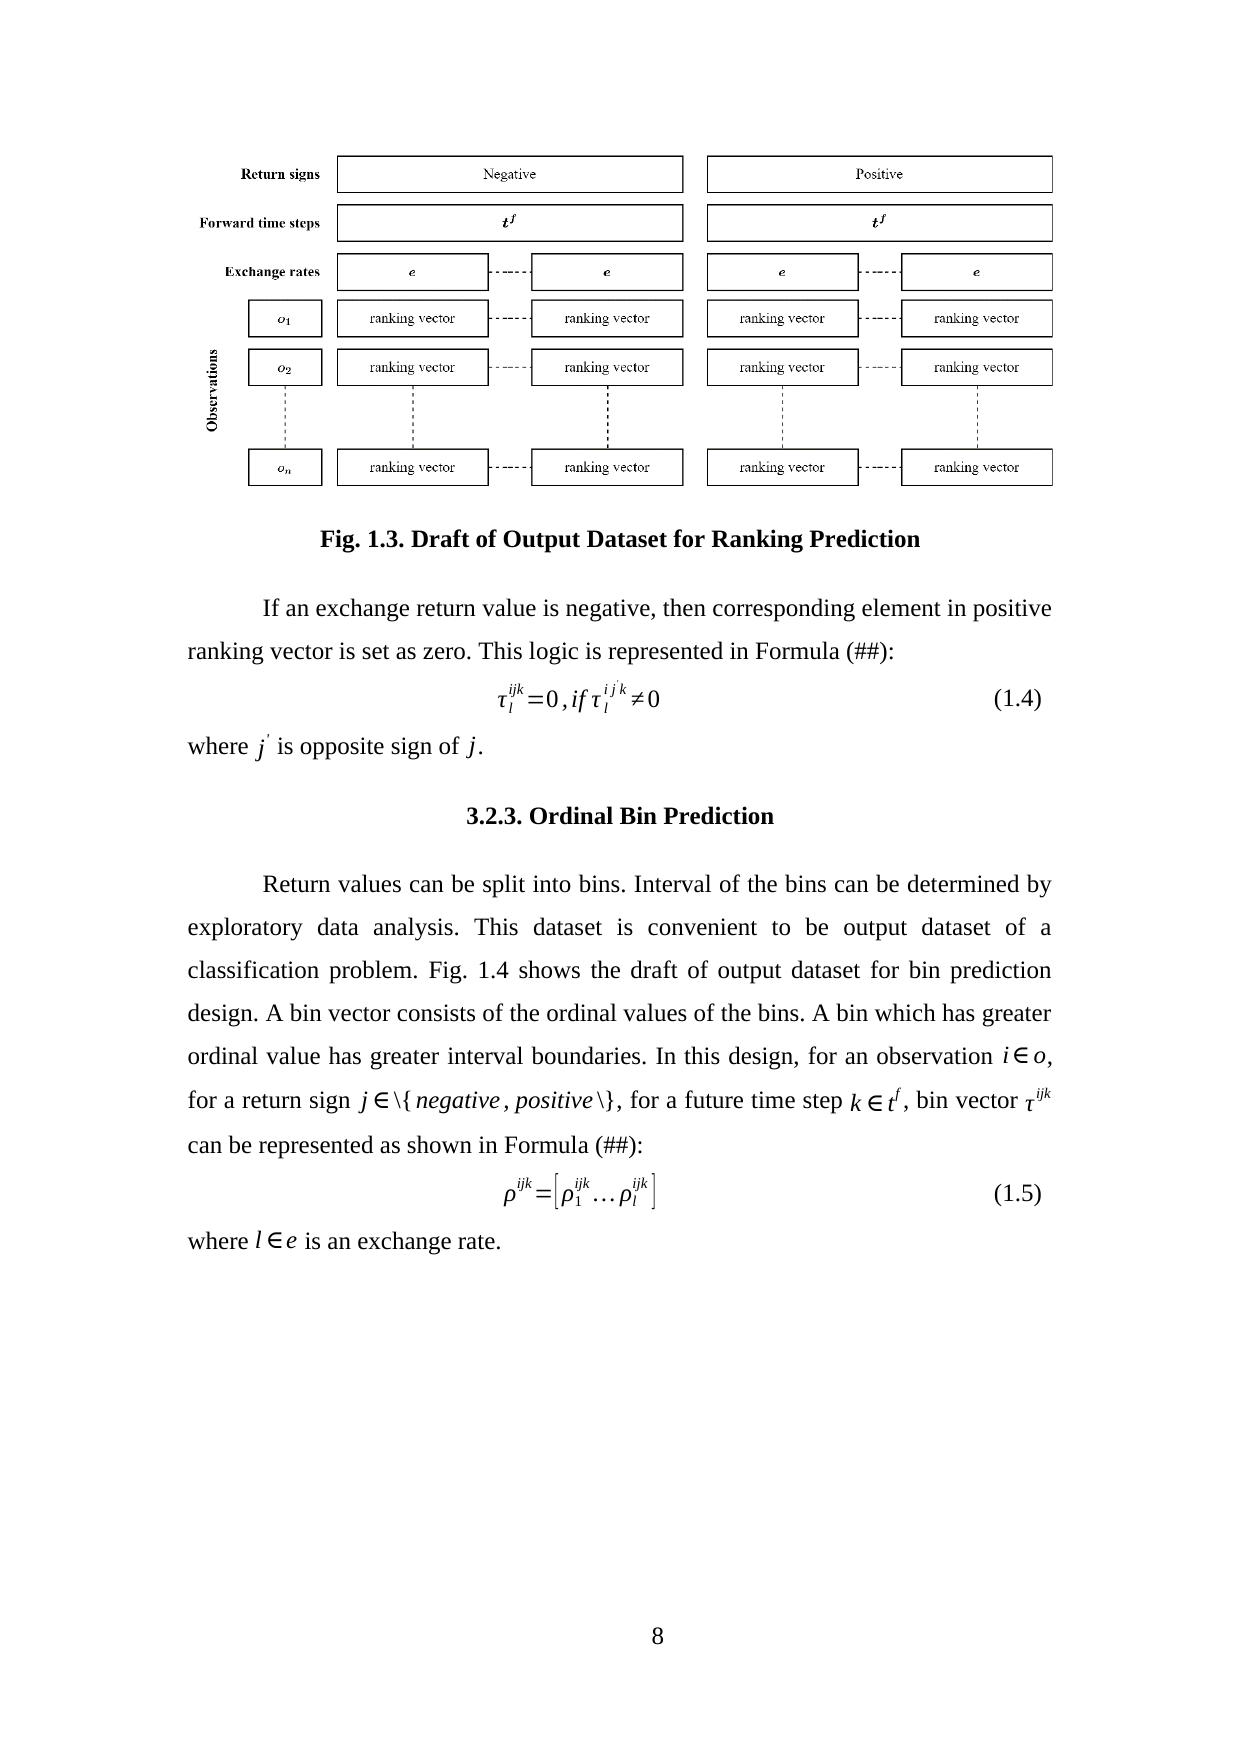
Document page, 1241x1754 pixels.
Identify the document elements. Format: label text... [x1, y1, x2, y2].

text where is an exchange rate. [187, 1226, 1053, 1254]
table_header [188, 679, 970, 730]
text where is opposite sign of . [187, 730, 1053, 761]
table_header [970, 679, 1053, 730]
picture [187, 150, 1053, 486]
subtitle Ordinal Bin Prediction [187, 801, 1053, 829]
text Draft of Output Dataset for Ranking Prediction [187, 524, 1053, 553]
table_header [970, 1173, 1053, 1226]
text Return values can be split into bins. Interval of the bins can be determined by exploratory data analysis. This dataset is convenient to be output dataset of a classification problem. Fig. 1.7 shows the draft of output dataset for bin prediction design. A bin vector consists of the ordinal values of the bins. A bin which has greater ordinal value has greater interval boundaries. In this design, for an observation , for a return sign , for a future time step , bin vector can be represented as shown in Formula (##): [187, 869, 1053, 1159]
text If an exchange return value is negative, then corresponding element in positive ranking vector is set as zero. This logic is represented in Formula (##): [187, 593, 1053, 664]
table_header [188, 1173, 970, 1226]
